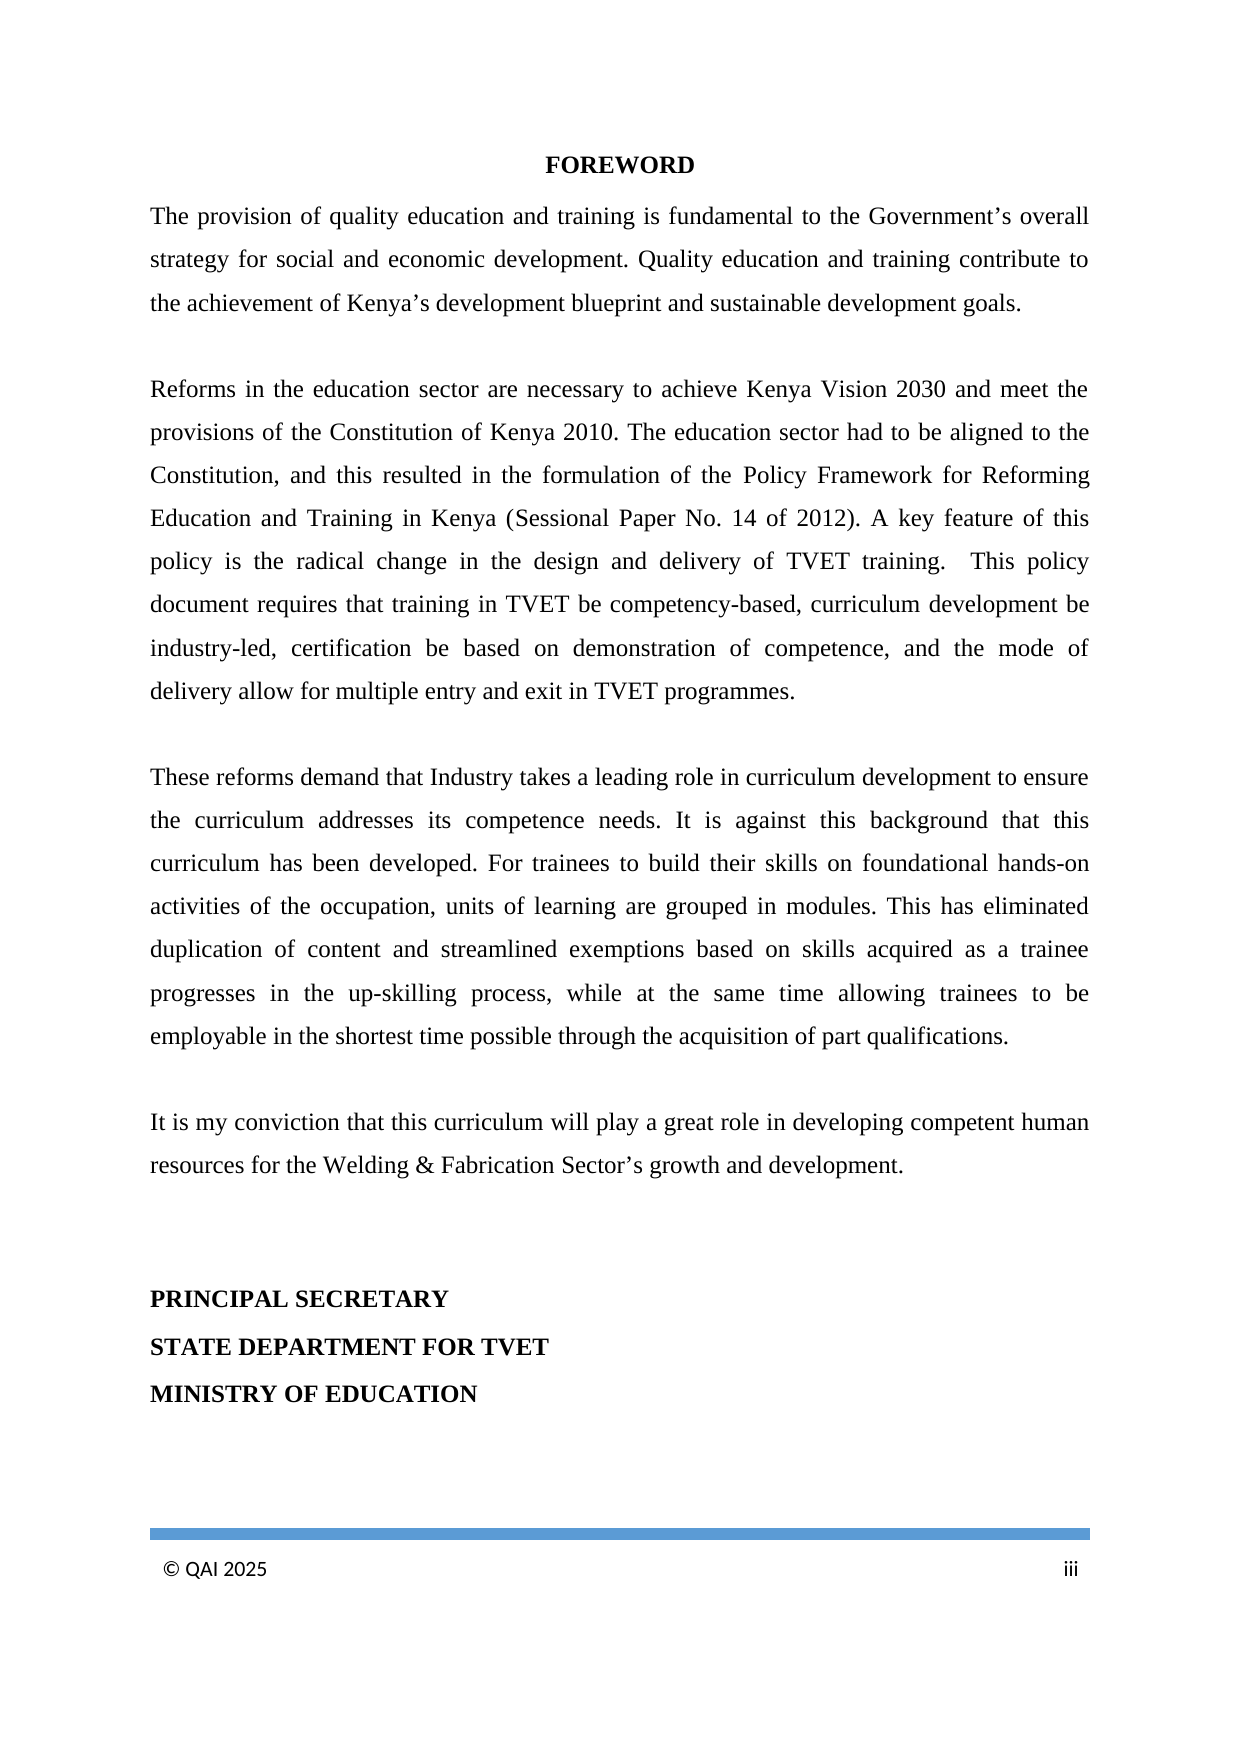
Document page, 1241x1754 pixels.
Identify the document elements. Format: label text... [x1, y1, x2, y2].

text STATE DEPARTMENT FOR TVET [150, 1332, 1090, 1361]
text The provision of quality education and training is fundamental to the Government’s overall strategy for social and economic development. Quality education and training contribute to the achievement of Kenya’s development blueprint and sustainable development goals. [150, 201, 1090, 316]
text FOREWORD [150, 150, 1090, 179]
text MINISTRY OF EDUCATION [150, 1379, 1090, 1408]
text PRINCIPAL SECRETARY [150, 1284, 1090, 1313]
text It is my conviction that this curriculum will play a great role in developing competent human resources for the Welding & Fabrication Sector’s growth and development. [150, 1107, 1090, 1179]
text Reforms in the education sector are necessary to achieve Kenya Vision 2030 and meet the provisions of the Constitution of Kenya 2010. The education sector had to be aligned to the Constitution, and this resulted in the formulation of the Policy Framework for Reforming Education and Training in Kenya (Sessional Paper No. 14 of 2012). A key feature of this policy is the radical change in the design and delivery of TVET training. This policy document requires that training in TVET be competency-based, curriculum development be industry-led, certification be based on demonstration of competence, and the mode of delivery allow for multiple entry and exit in TVET programmes. [150, 374, 1090, 704]
text These reforms demand that Industry takes a leading role in curriculum development to ensure the curriculum addresses its competence needs. It is against this background that this curriculum has been developed. For trainees to build their skills on foundational hands-on activities of the occupation, units of learning are grouped in modules. This has eliminated duplication of content and streamlined exemptions based on skills acquired as a trainee progresses in the up-skilling process, while at the same time allowing trainees to be employable in the shortest time possible through the acquisition of part qualifications. [150, 762, 1090, 1049]
